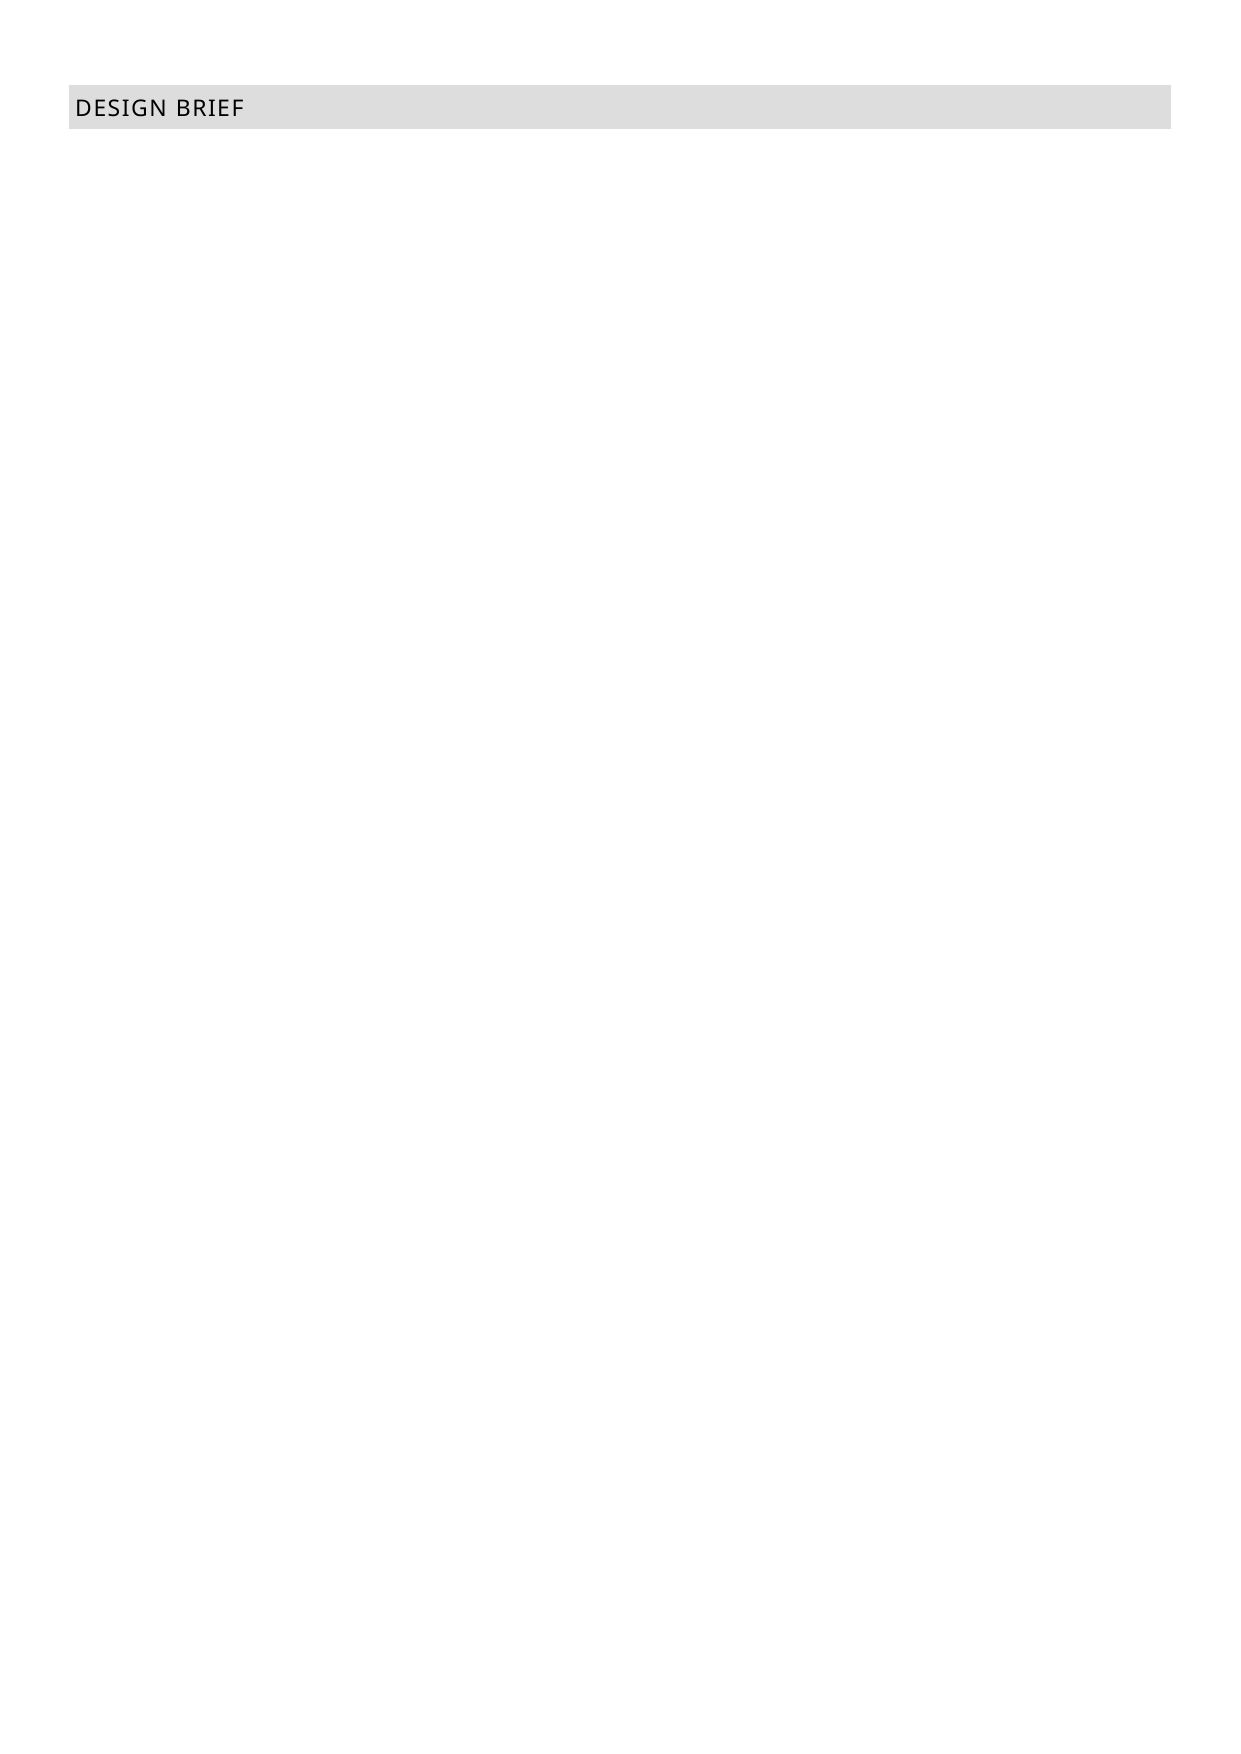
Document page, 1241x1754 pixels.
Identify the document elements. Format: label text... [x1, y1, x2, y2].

subtitle Design Brief [75, 92, 1165, 123]
